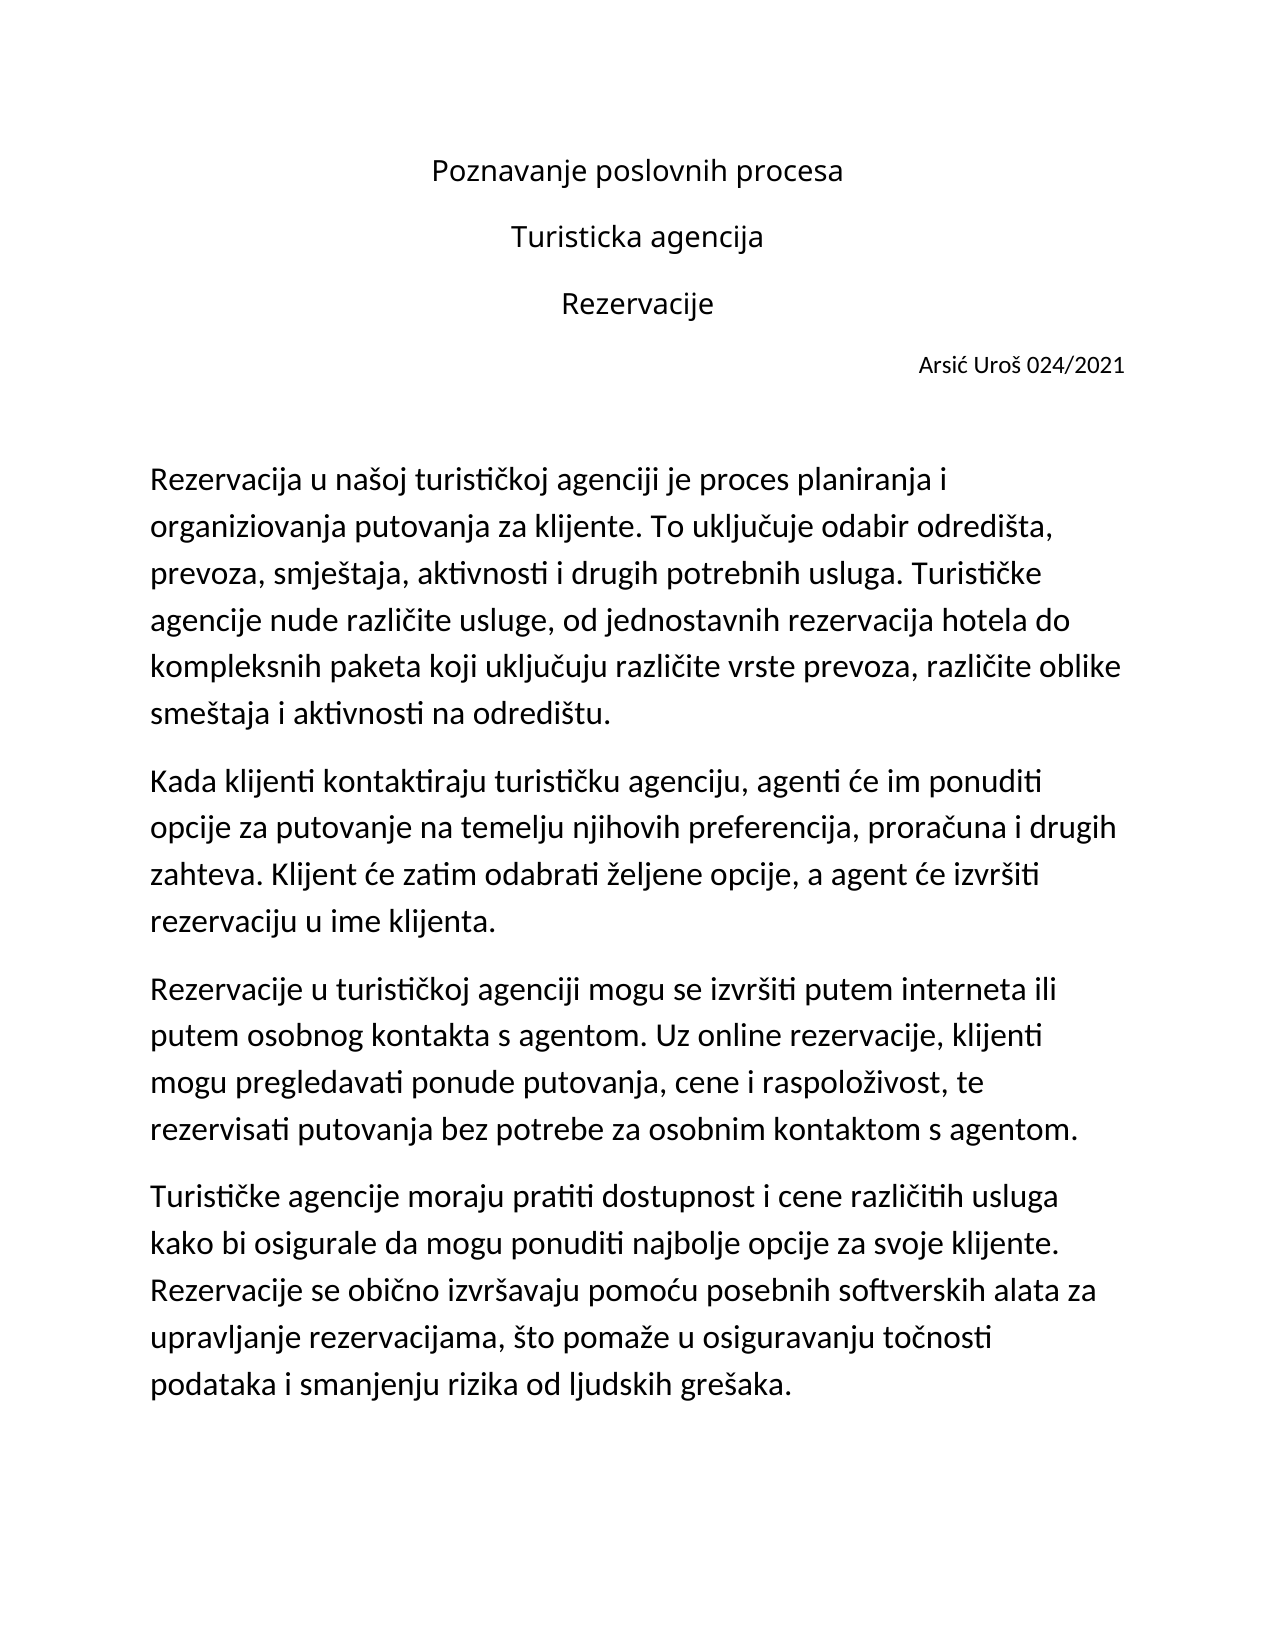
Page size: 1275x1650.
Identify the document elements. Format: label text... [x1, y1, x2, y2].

text Kada klijenti kontaktiraju turističku agenciju, agenti će im ponuditi opcije za putovanje na temelju njihovih preferencija, proračuna i drugih zahteva. Klijent će zatim odabrati željene opcije, a agent će izvršiti rezervaciju u ime klijenta. [150, 760, 1125, 941]
text Rezervacije [150, 283, 1125, 323]
text Rezervacija u našoj turističkoj agenciji je proces planiranja i organiziovanja putovanja za klijente. To uključuje odabir odredišta, prevoza, smještaja, aktivnosti i drugih potrebnih usluga. Turističke agencije nude različite usluge, od jednostavnih rezervacija hotela do kompleksnih paketa koji uključuju različite vrste prevoza, različite oblike smeštaja i aktivnosti na odredištu. [150, 458, 1125, 733]
text Arsić Uroš 024/2021 [150, 349, 1125, 380]
text Turisticka agencija [150, 216, 1125, 256]
text Rezervacije u turističkoj agenciji mogu se izvršiti putem interneta ili putem osobnog kontakta s agentom. Uz online rezervacije, klijenti mogu pregledavati ponude putovanja, cene i raspoloživost, te rezervisati putovanja bez potrebe za osobnim kontaktom s agentom. [150, 968, 1125, 1149]
text Poznavanje poslovnih procesa [150, 150, 1125, 190]
text Turističke agencije moraju pratiti dostupnost i cene različitih usluga kako bi osigurale da mogu ponuditi najbolje opcije za svoje klijente. Rezervacije se obično izvršavaju pomoću posebnih softverskih alata za upravljanje rezervacijama, što pomaže u osiguravanju točnosti podataka i smanjenju rizika od ljudskih grešaka. [150, 1176, 1125, 1403]
